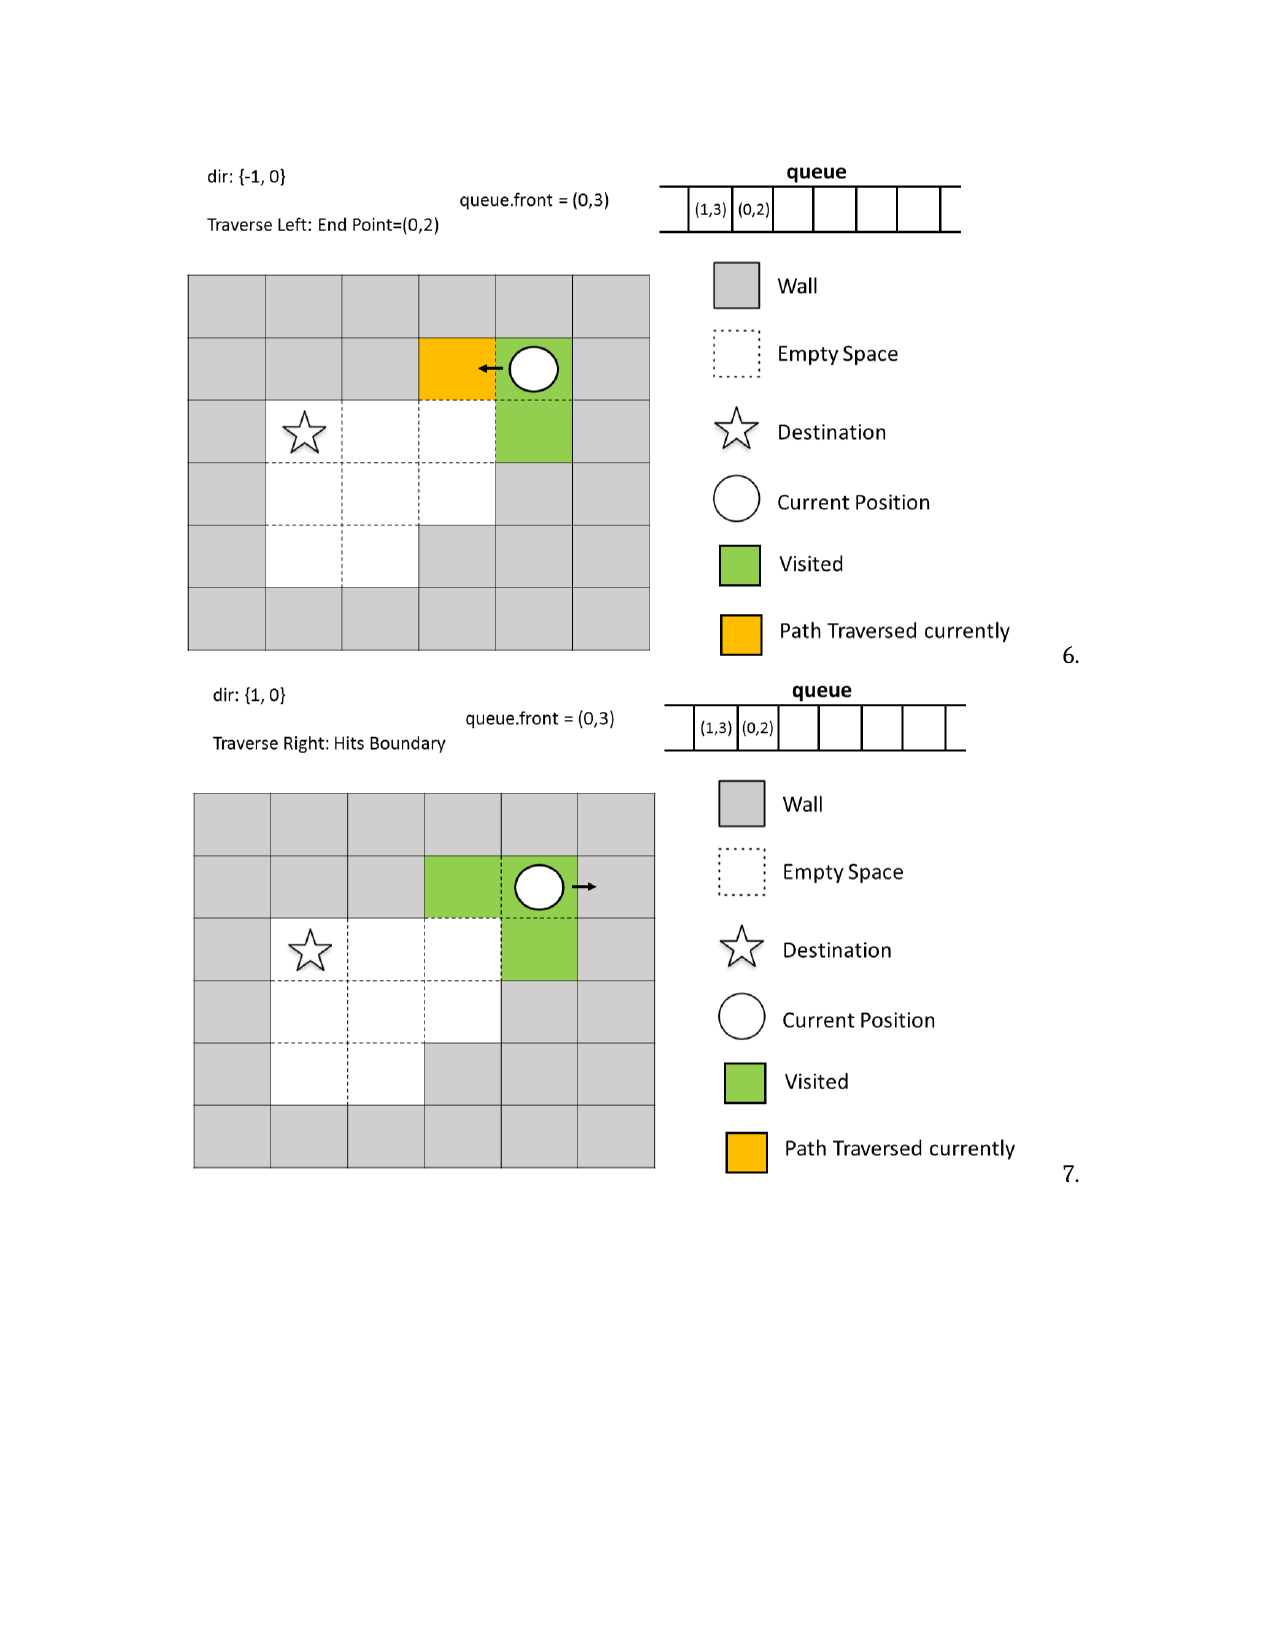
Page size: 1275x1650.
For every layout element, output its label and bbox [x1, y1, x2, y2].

picture [168, 150, 1044, 664]
text [150, 150, 1125, 1189]
picture [168, 669, 1044, 1183]
